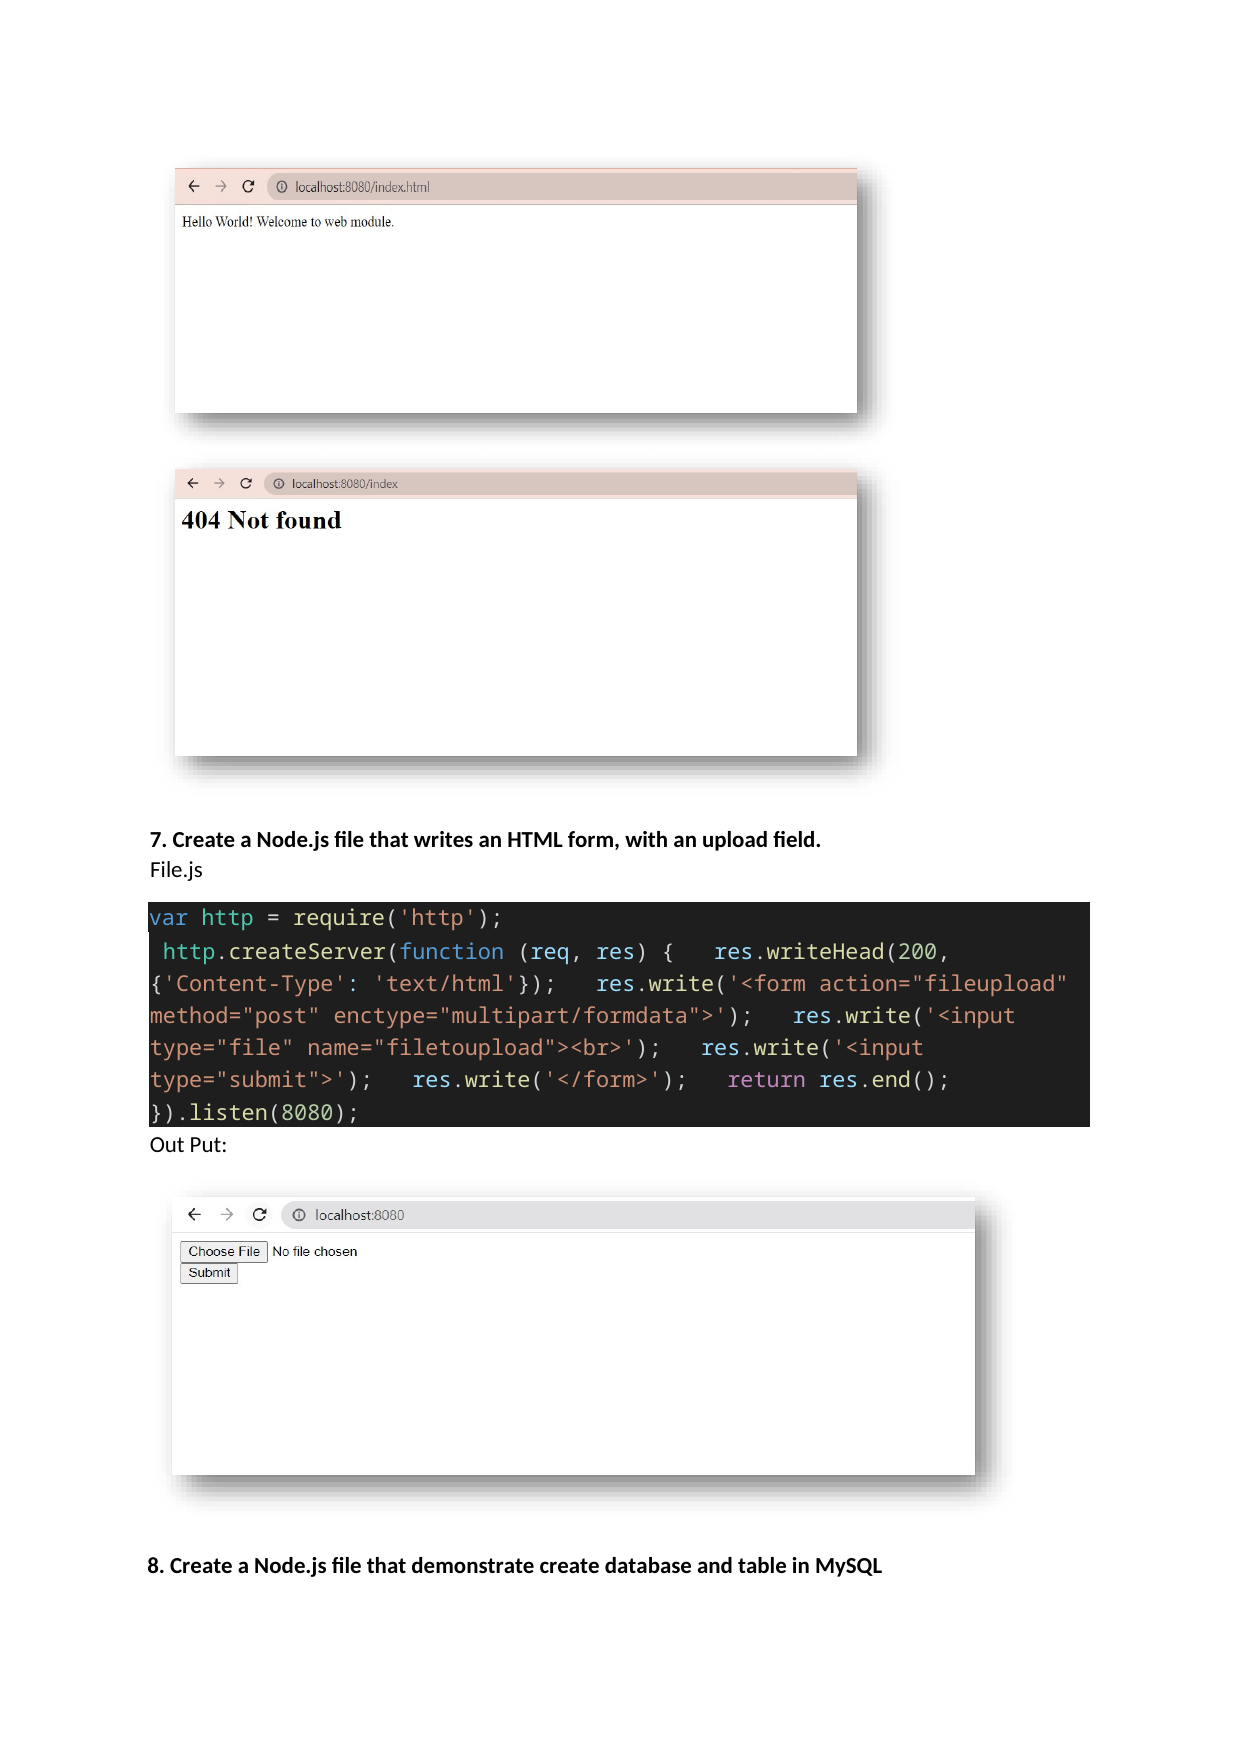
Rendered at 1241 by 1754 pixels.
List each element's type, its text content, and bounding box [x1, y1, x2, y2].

picture [150, 1176, 1022, 1521]
picture [150, 149, 906, 801]
text 8. Create a Node.js file that demonstrate create database and table in MySQL [147, 1551, 1090, 1579]
text Out Put: [149, 1130, 1082, 1158]
text http.createServer(function (req, res) { res.writeHead(200, {'Content-Type': 'text/html'}); res.write('<form action="fileupload" method="post" enctype="multipart/formdata">'); res.write('<input type="file" name="filetoupload"><br>'); res.write('<input type="submit">'); res.write('</form>'); return res.end(); [149, 936, 1090, 1094]
text File.js [150, 855, 1090, 883]
text 7. Create a Node.js file that writes an HTML form, with an upload field. [149, 825, 1082, 853]
text }).listen(8080); [149, 1097, 1090, 1127]
text var http = require('http'); [148, 902, 1090, 932]
